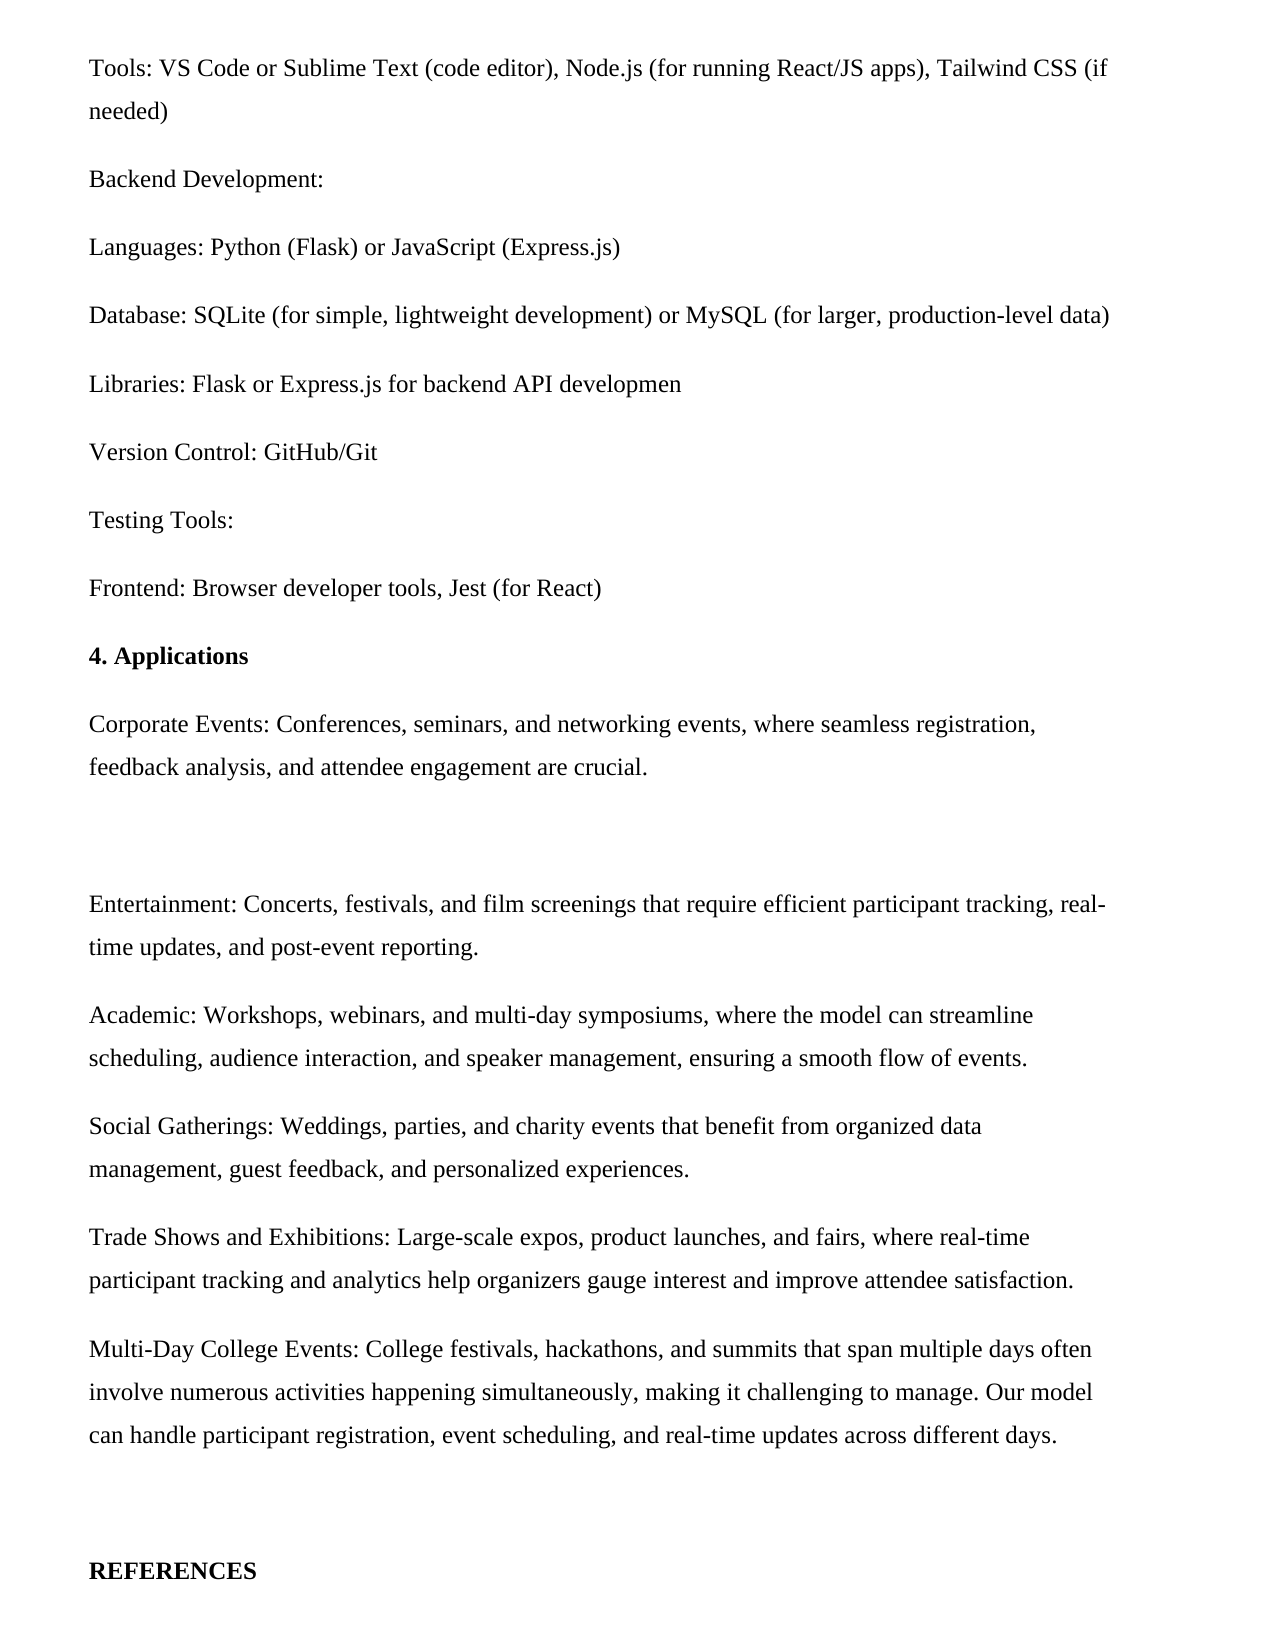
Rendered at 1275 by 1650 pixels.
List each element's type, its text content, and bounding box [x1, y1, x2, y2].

text Version Control: GitHub/Git [89, 437, 1121, 466]
text Corporate Events: Conferences, seminars, and networking events, where seamless registration, feedback analysis, and attendee engagement are crucial. [89, 709, 1121, 781]
text Languages: Python (Flask) or JavaScript (Express.js) [89, 232, 1121, 261]
text Libraries: Flask or Express.js for backend API developmen [89, 369, 1121, 397]
text Multi-Day College Events: College festivals, hackathons, and summits that span multiple days often involve numerous activities happening simultaneously, making it challenging to manage. Our model can handle participant registration, event scheduling, and real-time updates across different days. [89, 1334, 1121, 1449]
text Social Gatherings: Weddings, parties, and charity events that benefit from organized data management, guest feedback, and personalized experiences. [89, 1111, 1121, 1183]
text Tools: VS Code or Sublime Text (code editor), Node.js (for running React/JS apps), Tailwind CSS (if needed) [89, 53, 1121, 125]
text Trade Shows and Exhibitions: Large-scale expos, product launches, and fairs, where real-time participant tracking and analytics help organizers gauge interest and improve attendee satisfaction. [89, 1222, 1121, 1294]
text Database: SQLite (for simple, lightweight development) or MySQL (for larger, production-level data) [89, 301, 1121, 329]
text 4. Applications [89, 641, 1121, 670]
text Academic: Workshops, webinars, and multi-day symposiums, where the model can streamline scheduling, audience interaction, and speaker management, ensuring a smooth flow of events. [89, 1000, 1121, 1072]
text Entertainment: Concerts, festivals, and film screenings that require efficient participant tracking, real-time updates, and post-event reporting. [89, 889, 1121, 961]
text REFERENCES [89, 1556, 1121, 1585]
text Testing Tools: [89, 505, 1121, 534]
text Frontend: Browser developer tools, Jest (for React) [89, 573, 1121, 602]
text Backend Development: [89, 164, 1121, 193]
